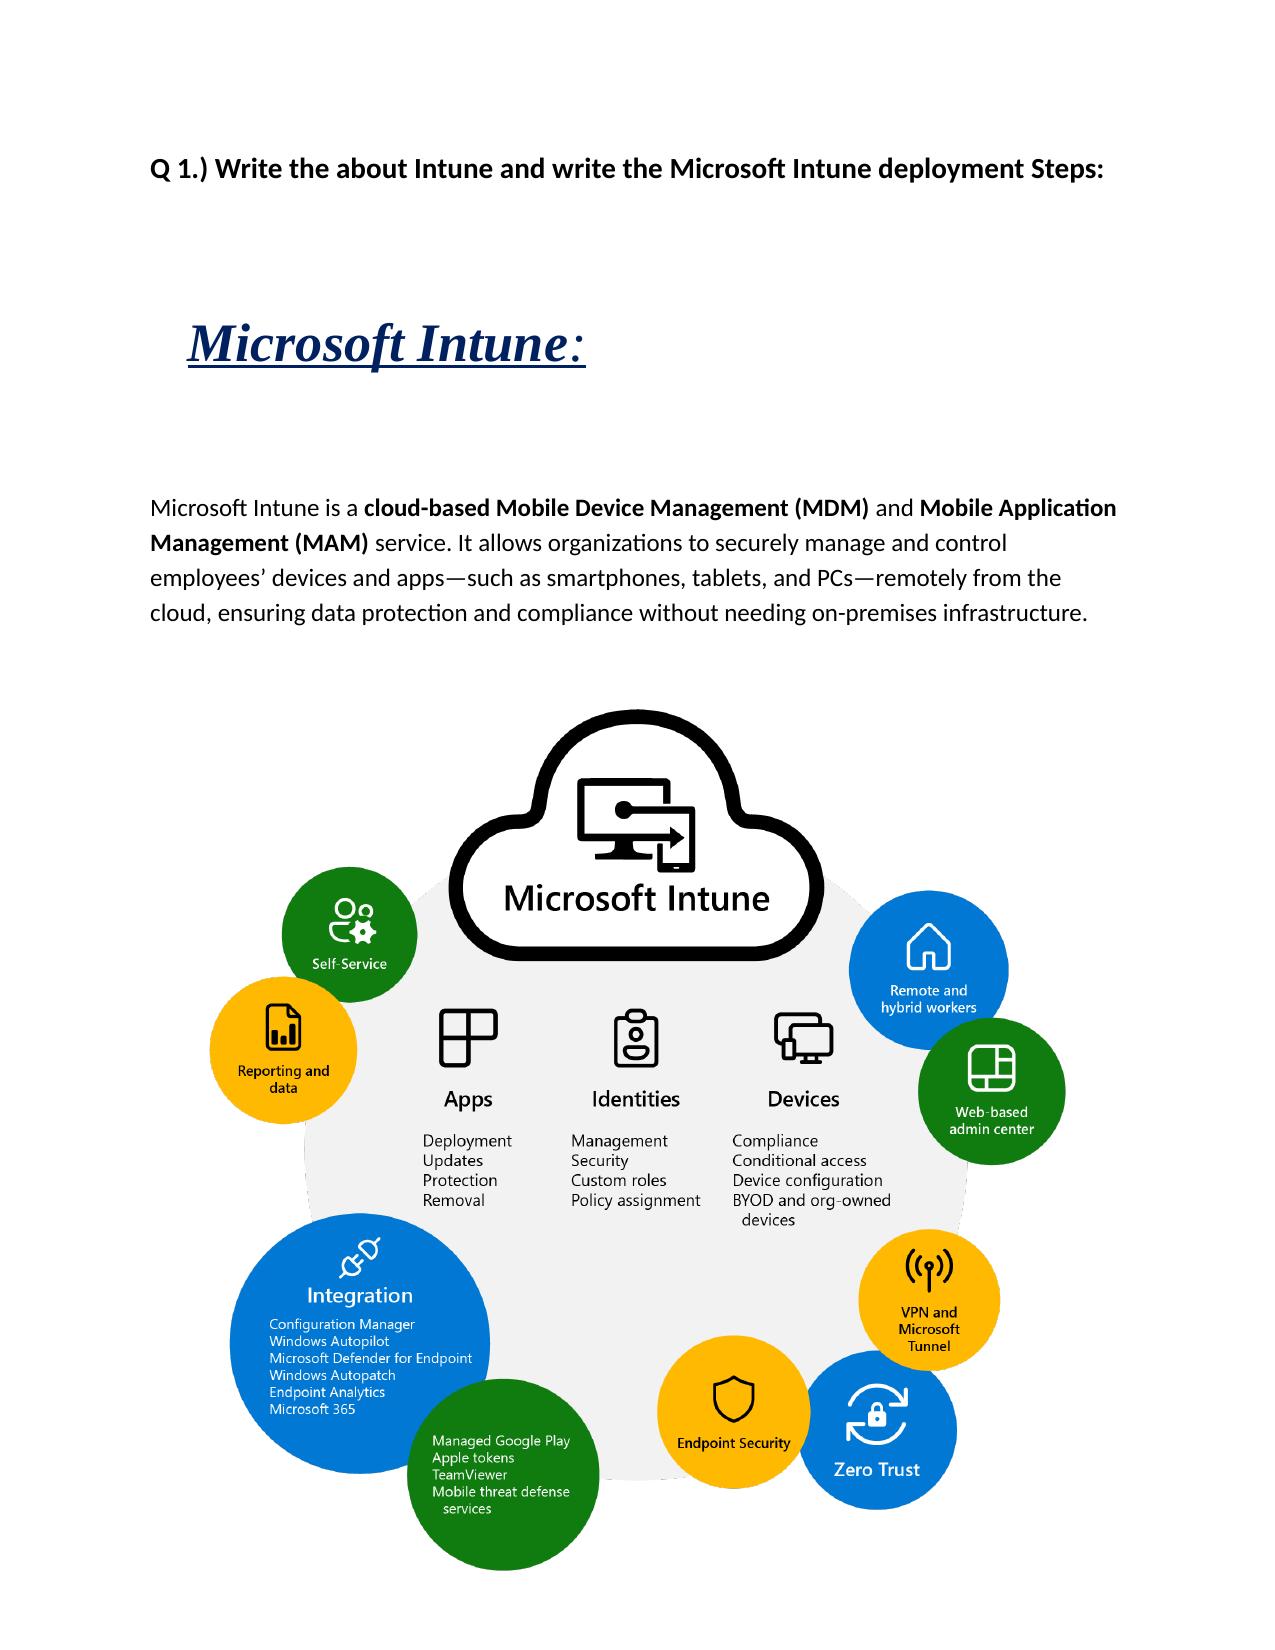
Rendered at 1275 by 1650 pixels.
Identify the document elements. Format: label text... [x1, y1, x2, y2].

text Q 1.) Write the about Intune and write the Microsoft Intune deployment Steps: [150, 150, 1125, 186]
text Microsoft Intune is a cloud-based Mobile Device Management (MDM) and Mobile Application Management (MAM) service. It allows organizations to securely manage and control employees’ devices and apps—such as smartphones, tablets, and PCs—remotely from the cloud, ensuring data protection and compliance without needing on-premises infrastructure. [150, 492, 1125, 627]
text Microsoft Intune: [187, 311, 1125, 373]
picture [208, 701, 1067, 1571]
